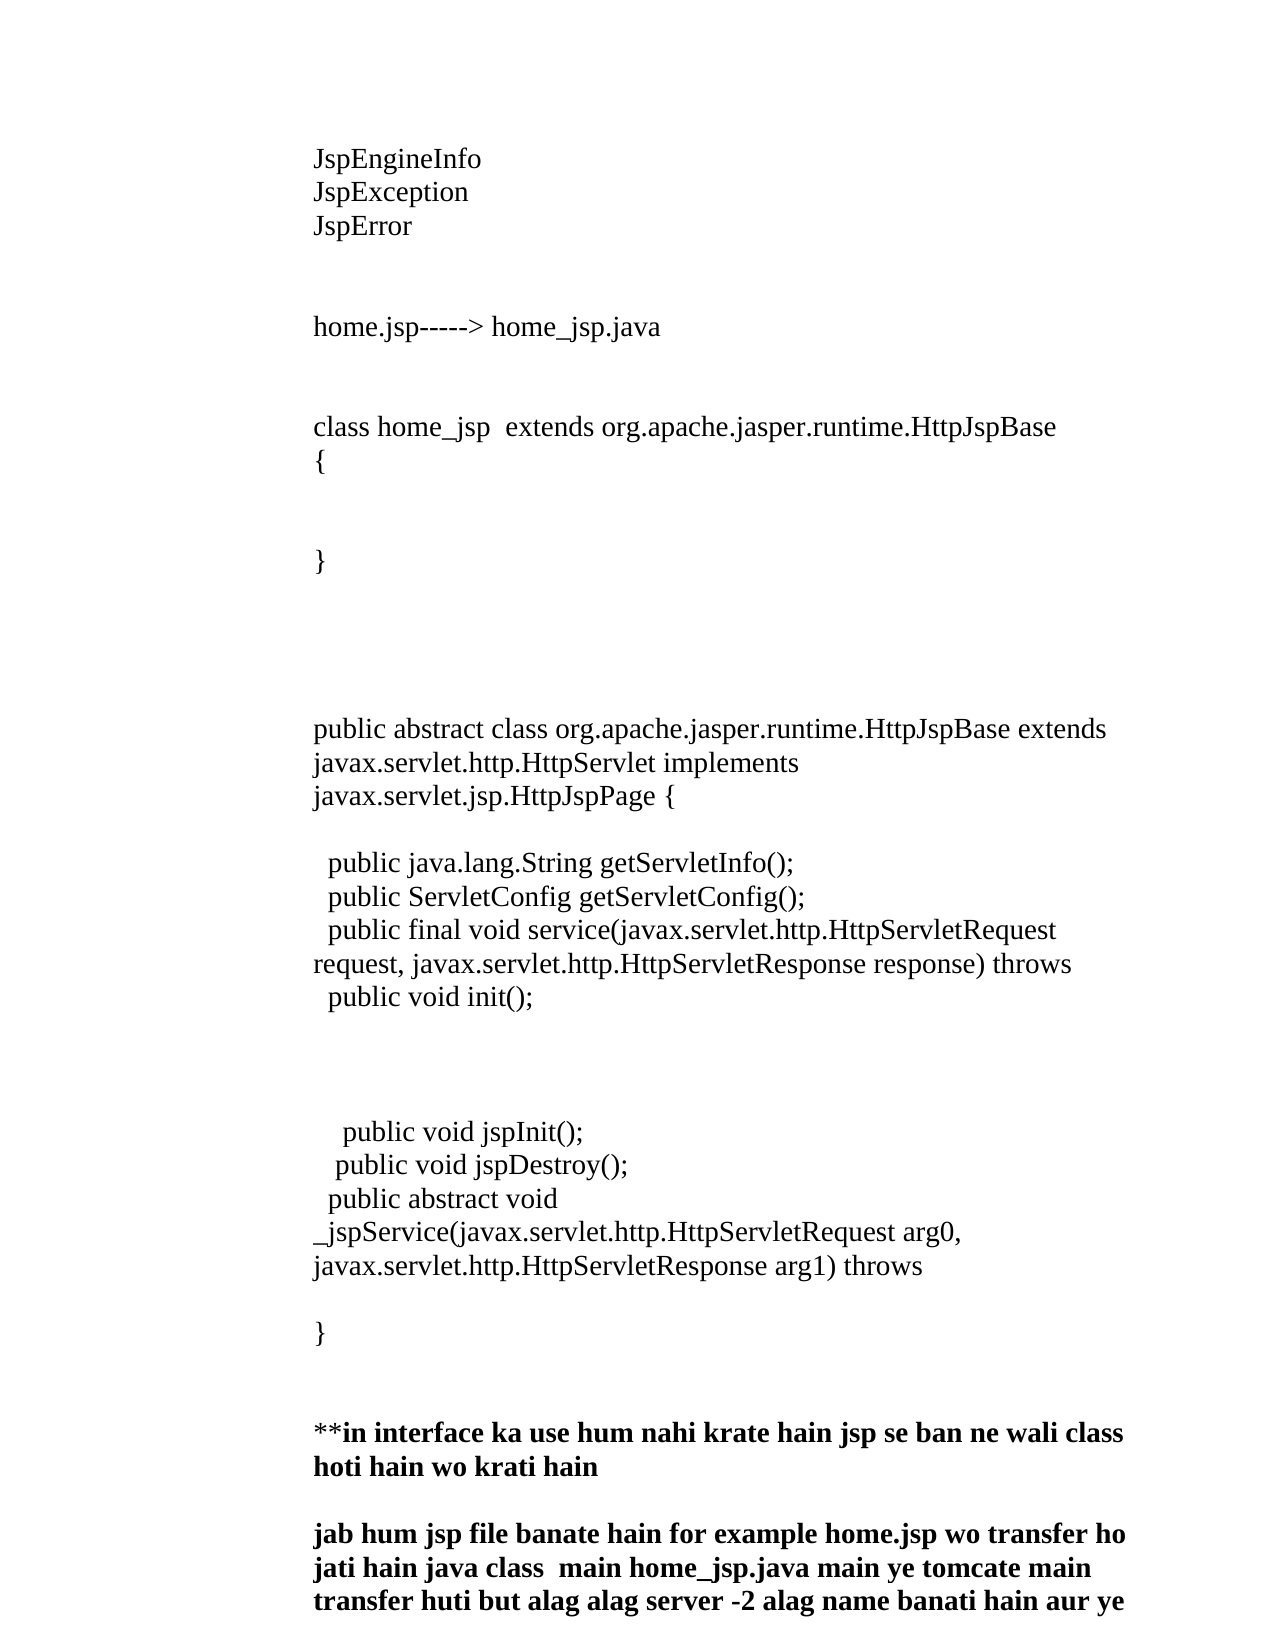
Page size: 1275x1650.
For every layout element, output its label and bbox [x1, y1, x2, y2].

list [276, 141, 1140, 1617]
